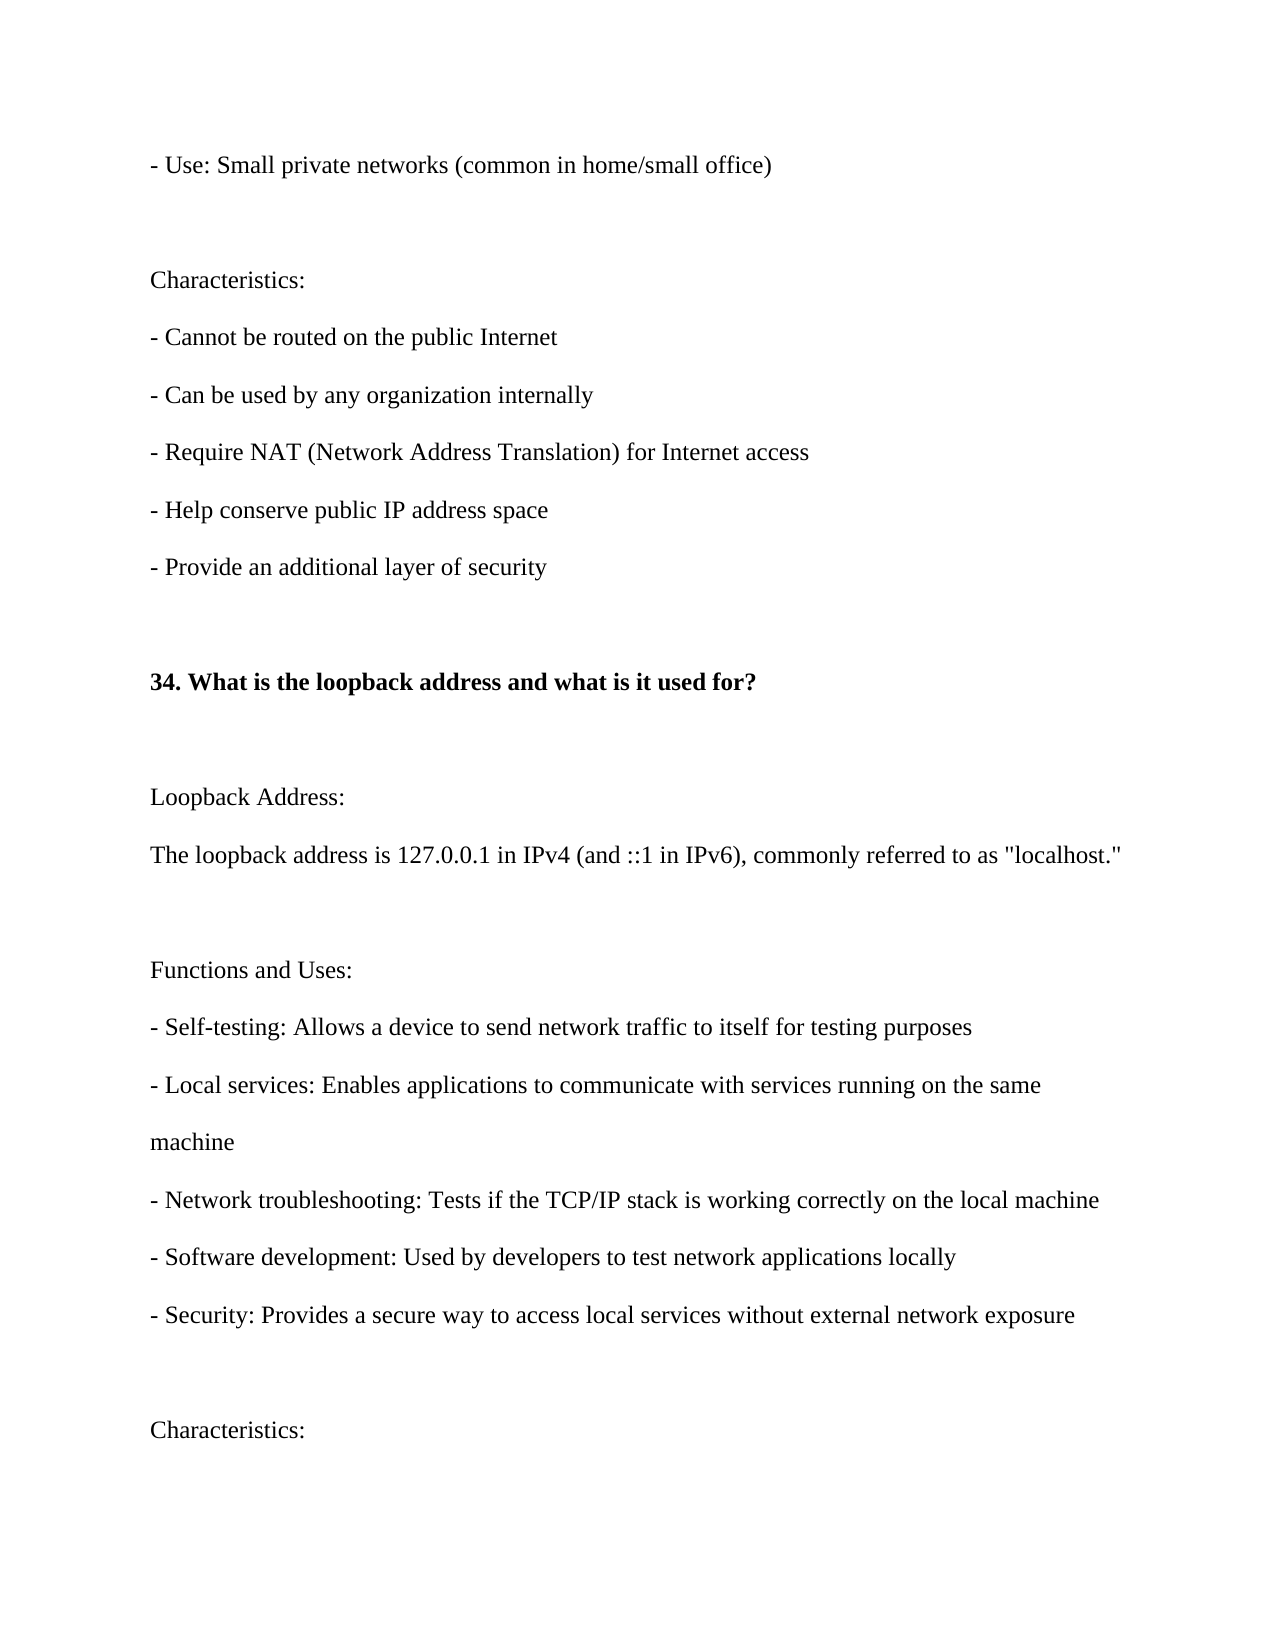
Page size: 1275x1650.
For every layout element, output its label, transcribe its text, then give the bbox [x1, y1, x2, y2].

text - Provide an additional layer of security [150, 552, 1125, 581]
text - Self-testing: Allows a device to send network traffic to itself for testing purposes [150, 1012, 1125, 1041]
text Loopback Address: [150, 782, 1125, 811]
text - Require NAT (Network Address Translation) for Internet access [150, 437, 1125, 466]
text - Use: Small private networks (common in home/small office) [150, 150, 1125, 179]
text - Local services: Enables applications to communicate with services running on the same machine [150, 1070, 1125, 1156]
text - Cannot be routed on the public Internet [150, 322, 1125, 351]
text - Can be used by any organization internally [150, 380, 1125, 409]
text - Security: Provides a secure way to access local services without external network exposure [150, 1300, 1125, 1329]
text Characteristics: [150, 1415, 1125, 1444]
text Characteristics: [150, 265, 1125, 294]
text Functions and Uses: [150, 955, 1125, 984]
text 34. What is the loopback address and what is it used for? [150, 667, 1125, 696]
text - Software development: Used by developers to test network applications locally [150, 1242, 1125, 1271]
text The loopback address is 127.0.0.1 in IPv4 (and ::1 in IPv6), commonly referred to as "localhost." [150, 840, 1125, 869]
text - Network troubleshooting: Tests if the TCP/IP stack is working correctly on the local machine [150, 1185, 1125, 1214]
text - Help conserve public IP address space [150, 495, 1125, 524]
